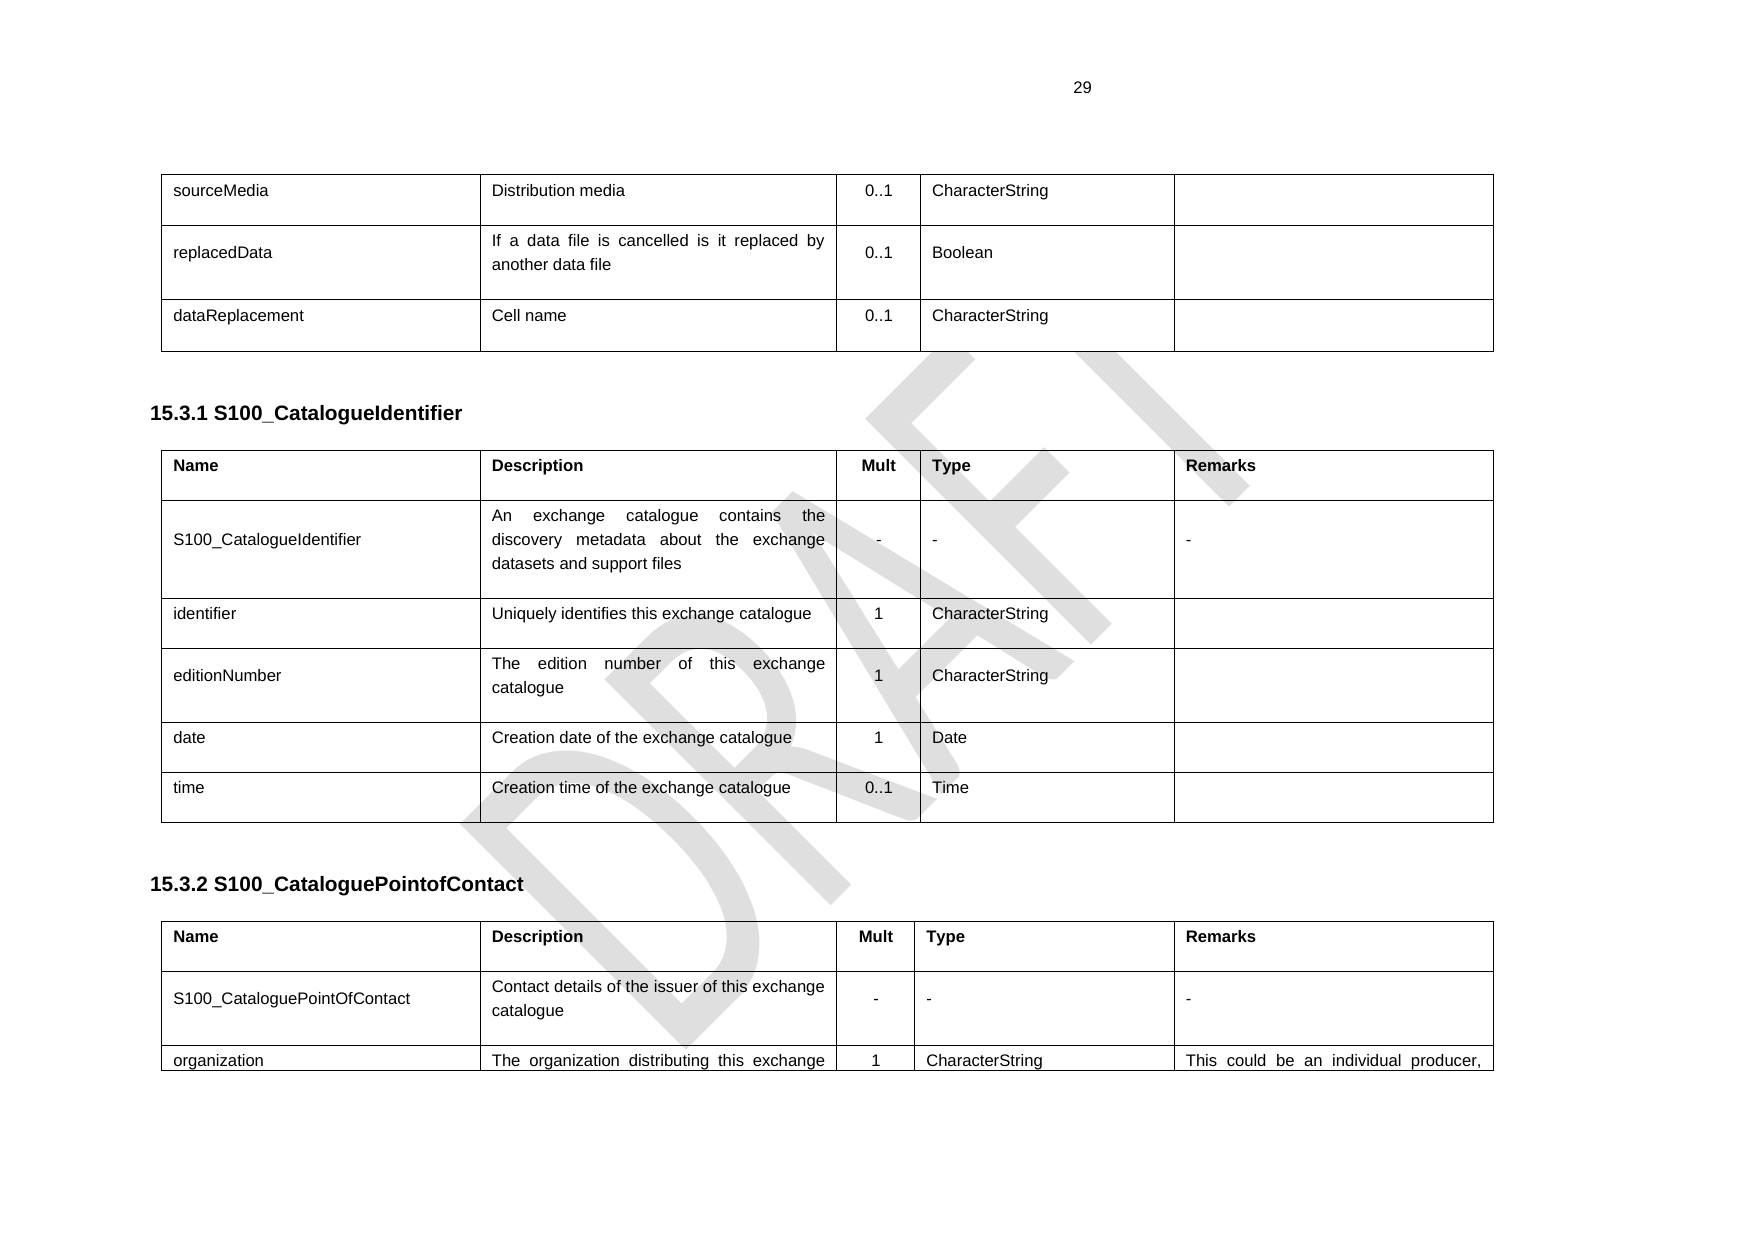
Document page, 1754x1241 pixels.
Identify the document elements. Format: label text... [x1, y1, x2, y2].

table_cell [1175, 649, 1493, 722]
table_cell [1175, 300, 1493, 351]
table_header Name [162, 451, 480, 500]
table_cell Boolean [921, 226, 1174, 299]
table_cell identifier [162, 599, 480, 648]
table_cell An exchange catalogue contains the discovery metadata about the exchange datasets and support files [481, 501, 836, 598]
table_cell 0..1 [837, 773, 920, 822]
table_cell Cell name [481, 300, 836, 351]
table_cell Time [921, 773, 1174, 822]
table_cell Creation time of the exchange catalogue [481, 773, 836, 822]
table_cell CharacterString [921, 649, 1174, 722]
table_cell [481, 1046, 836, 1070]
subtitle S100_CataloguePointofContact [150, 872, 1604, 896]
table_cell [1175, 175, 1493, 225]
table_cell - [837, 972, 914, 1045]
table_cell CharacterString [921, 175, 1174, 225]
table_cell - [837, 501, 920, 598]
table_cell [1175, 723, 1493, 772]
table_cell [1175, 773, 1493, 822]
table_header Name [162, 922, 480, 971]
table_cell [1175, 1046, 1493, 1070]
table_cell - [1175, 501, 1493, 598]
table_cell replacedData [162, 226, 480, 299]
table_cell dataReplacement [162, 300, 480, 351]
table_cell 0..1 [837, 226, 920, 299]
table_cell 1 [837, 649, 920, 722]
table_cell time [162, 773, 480, 822]
table_cell 0..1 [837, 175, 920, 225]
table_cell sourceMedia [162, 175, 480, 225]
table_header Mult [837, 451, 920, 500]
table_header Description [481, 922, 836, 971]
table_cell Contact details of the issuer of this exchange catalogue [481, 972, 836, 1045]
table_cell If a data file is cancelled is it replaced by another data file [481, 226, 836, 299]
table_cell date [162, 723, 480, 772]
table_cell S100_CataloguePointOfContact [162, 972, 480, 1045]
table_cell Date [921, 723, 1174, 772]
table_cell CharacterString [921, 599, 1174, 648]
table_header Remarks [1175, 922, 1493, 971]
table_cell 0..1 [837, 300, 920, 351]
table_cell [1175, 226, 1493, 299]
table_cell CharacterString [921, 300, 1174, 351]
table_header Mult [837, 922, 914, 971]
table_cell Distribution media [481, 175, 836, 225]
table_header Description [481, 451, 836, 500]
table_cell organization [162, 1046, 480, 1070]
table_cell - [1175, 972, 1493, 1045]
table_cell CharacterString [915, 1046, 1174, 1070]
table_cell 1 [837, 723, 920, 772]
table_cell The edition number of this exchange catalogue [481, 649, 836, 722]
table_cell 1 [837, 1046, 914, 1070]
table_cell 1 [837, 599, 920, 648]
table_cell S100_CatalogueIdentifier [162, 501, 480, 598]
table_cell Creation date of the exchange catalogue [481, 723, 836, 772]
table_cell - [915, 972, 1174, 1045]
subtitle S100_CatalogueIdentifier [150, 401, 1604, 425]
table_header Type [921, 451, 1174, 500]
table_cell editionNumber [162, 649, 480, 722]
table_cell [1175, 599, 1493, 648]
table_header Remarks [1175, 451, 1493, 500]
table_cell Uniquely identifies this exchange catalogue [481, 599, 836, 648]
table_cell - [921, 501, 1174, 598]
table_header Type [915, 922, 1174, 971]
